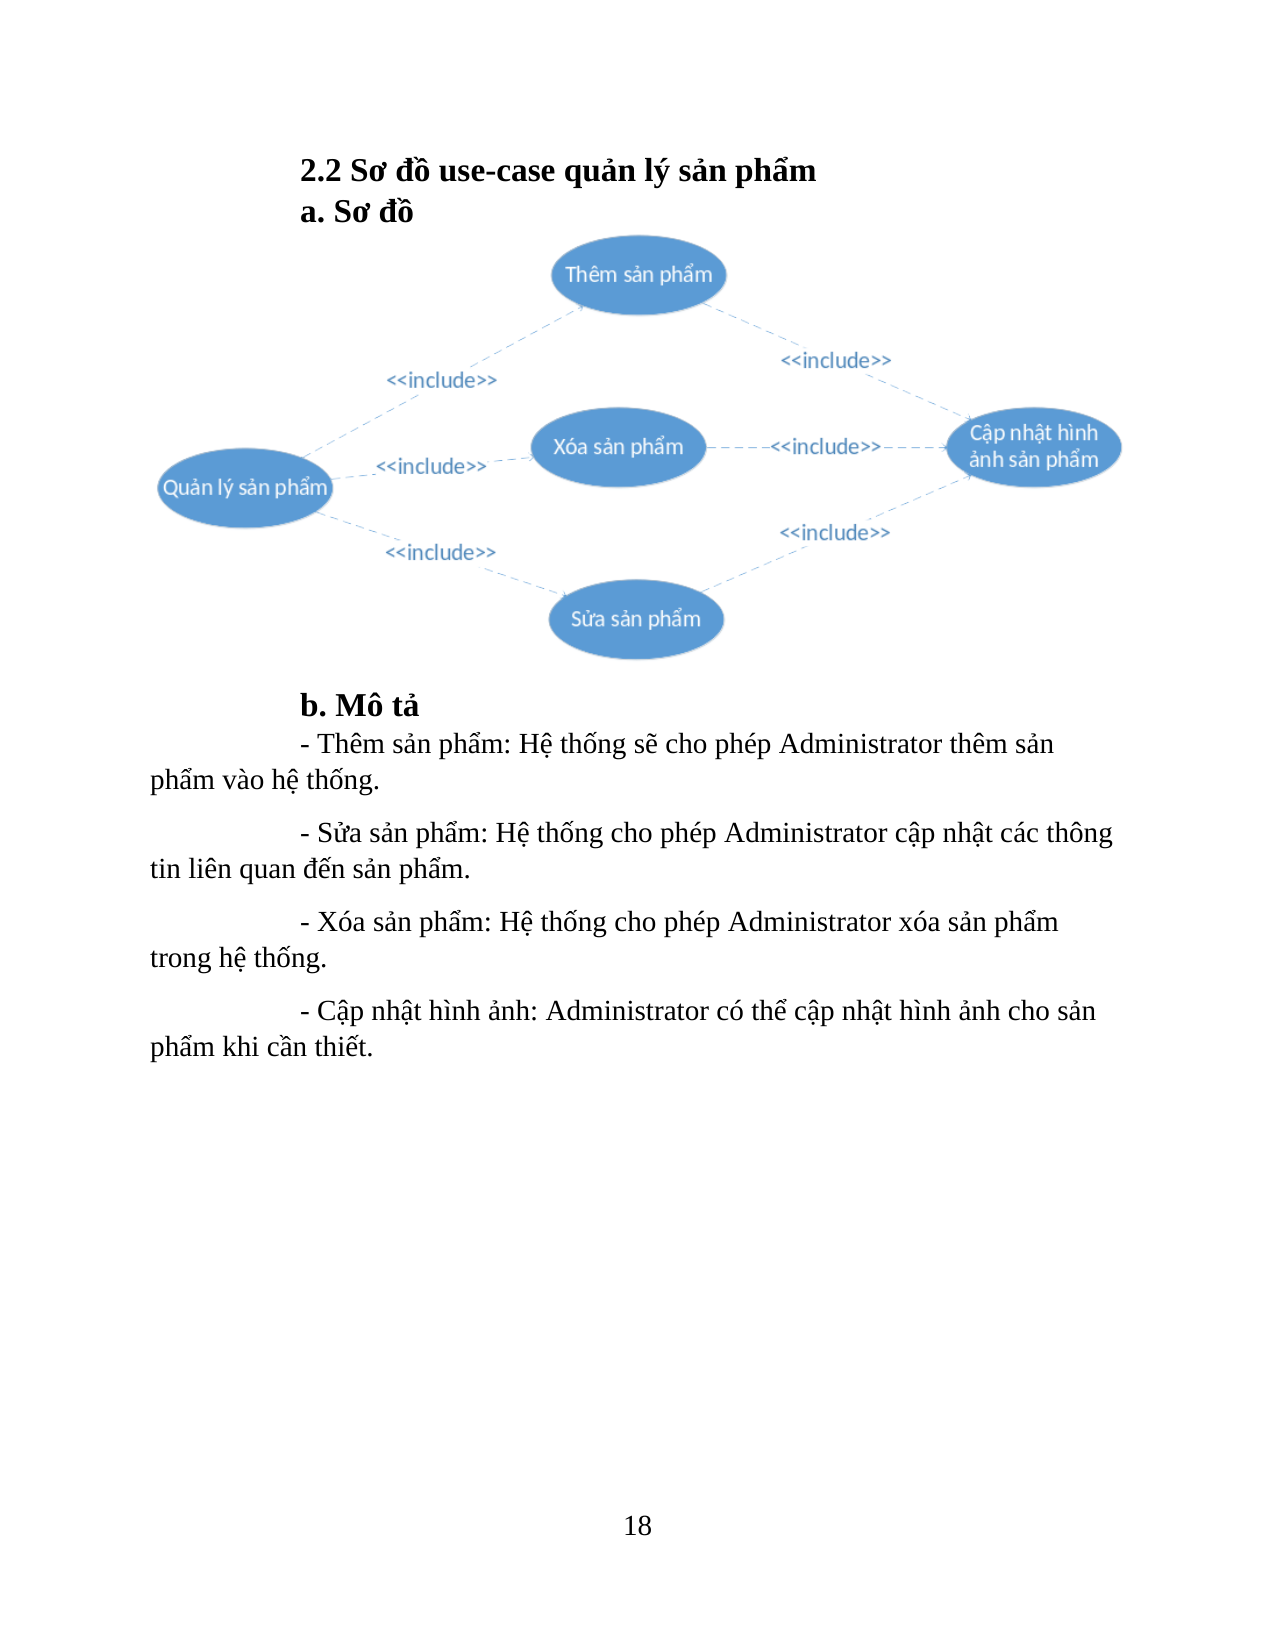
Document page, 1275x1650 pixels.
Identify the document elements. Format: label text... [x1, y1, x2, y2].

subtitle b. Mô tả [300, 685, 1125, 723]
subtitle 2.2 Sơ đồ use-case quản lý sản phẩm [300, 150, 1125, 188]
text - Sửa sản phẩm: Hệ thống cho phép Administrator cập nhật các thông tin liên quan đến sản phẩm. [150, 815, 1125, 885]
text - Cập nhật hình ảnh: Administrator có thể cập nhật hình ảnh cho sản phẩm khi cần thiết. [150, 993, 1125, 1063]
subtitle a. Sơ đồ [300, 191, 1125, 230]
text - Thêm sản phẩm: Hệ thống sẽ cho phép Administrator thêm sản phẩm vào hệ thống. [150, 726, 1125, 796]
text - Xóa sản phẩm: Hệ thống cho phép Administrator xóa sản phẩm trong hệ thống. [150, 904, 1125, 974]
